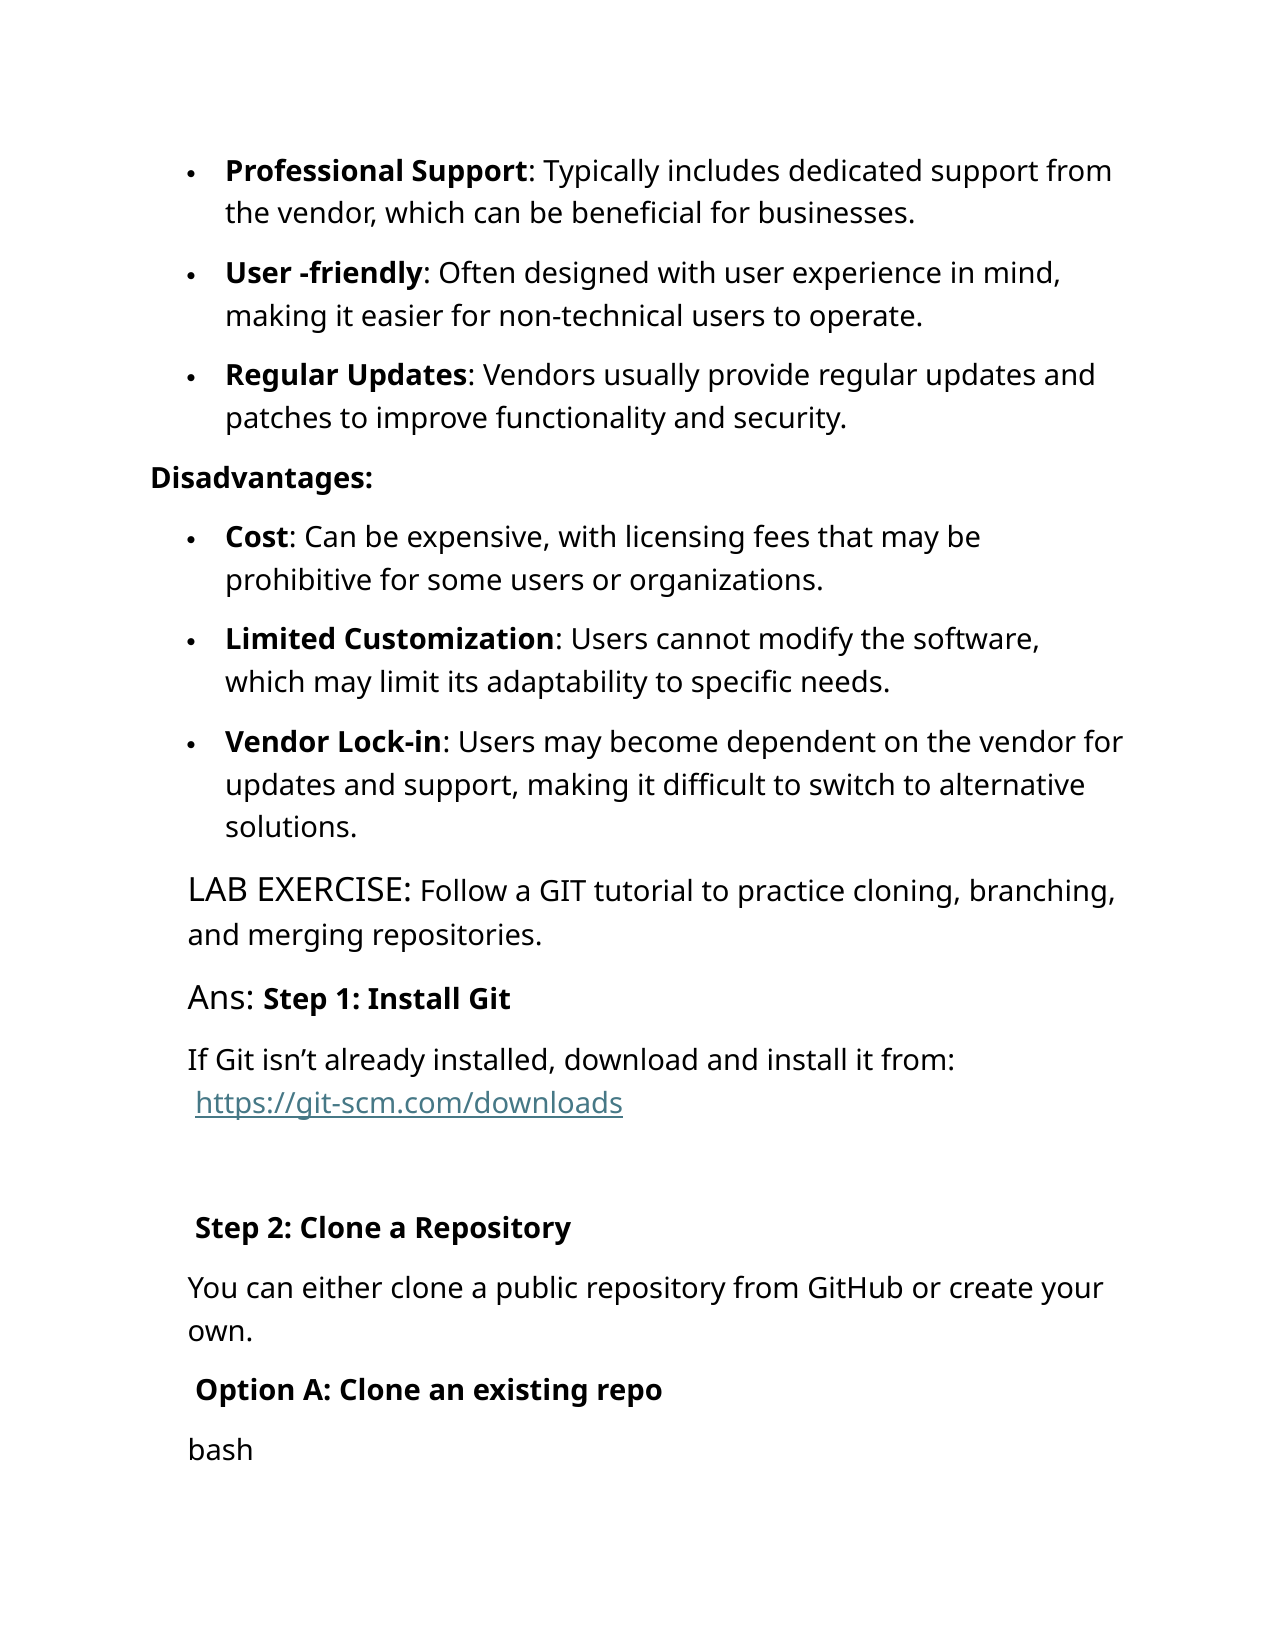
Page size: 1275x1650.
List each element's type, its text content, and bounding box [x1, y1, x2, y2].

text If Git isn’t already installed, download and install it from: https://git-scm.com/downloads [187, 1040, 1125, 1122]
list User -friendly: Often designed with user experience in mind, making it easier for non-technical users to operate. [187, 252, 1125, 335]
list Regular Updates: Vendors usually provide regular updates and patches to improve functionality and security. [187, 354, 1125, 437]
list Cost: Can be expensive, with licensing fees that may be prohibitive for some users or organizations. [187, 516, 1125, 599]
text Disadvantages: [150, 457, 1125, 497]
text Ans: Step 1: Install Git [187, 974, 1125, 1019]
text LAB EXERCISE: Follow a GIT tutorial to practice cloning, branching, and merging repositories. [187, 866, 1125, 954]
text bash [187, 1429, 1125, 1468]
text You can either clone a public repository from GitHub or create your own. [187, 1267, 1125, 1349]
list Limited Customization: Users cannot modify the software, which may limit its adaptability to specific needs. [187, 619, 1125, 701]
list Professional Support: Typically includes dedicated support from the vendor, which can be beneficial for businesses. [187, 150, 1125, 232]
text Option A: Clone an existing repo [187, 1369, 1125, 1409]
text Step 2: Clone a Repository [187, 1208, 1125, 1247]
list Vendor Lock-in: Users may become dependent on the vendor for updates and support, making it difficult to switch to alternative solutions. [187, 721, 1125, 846]
